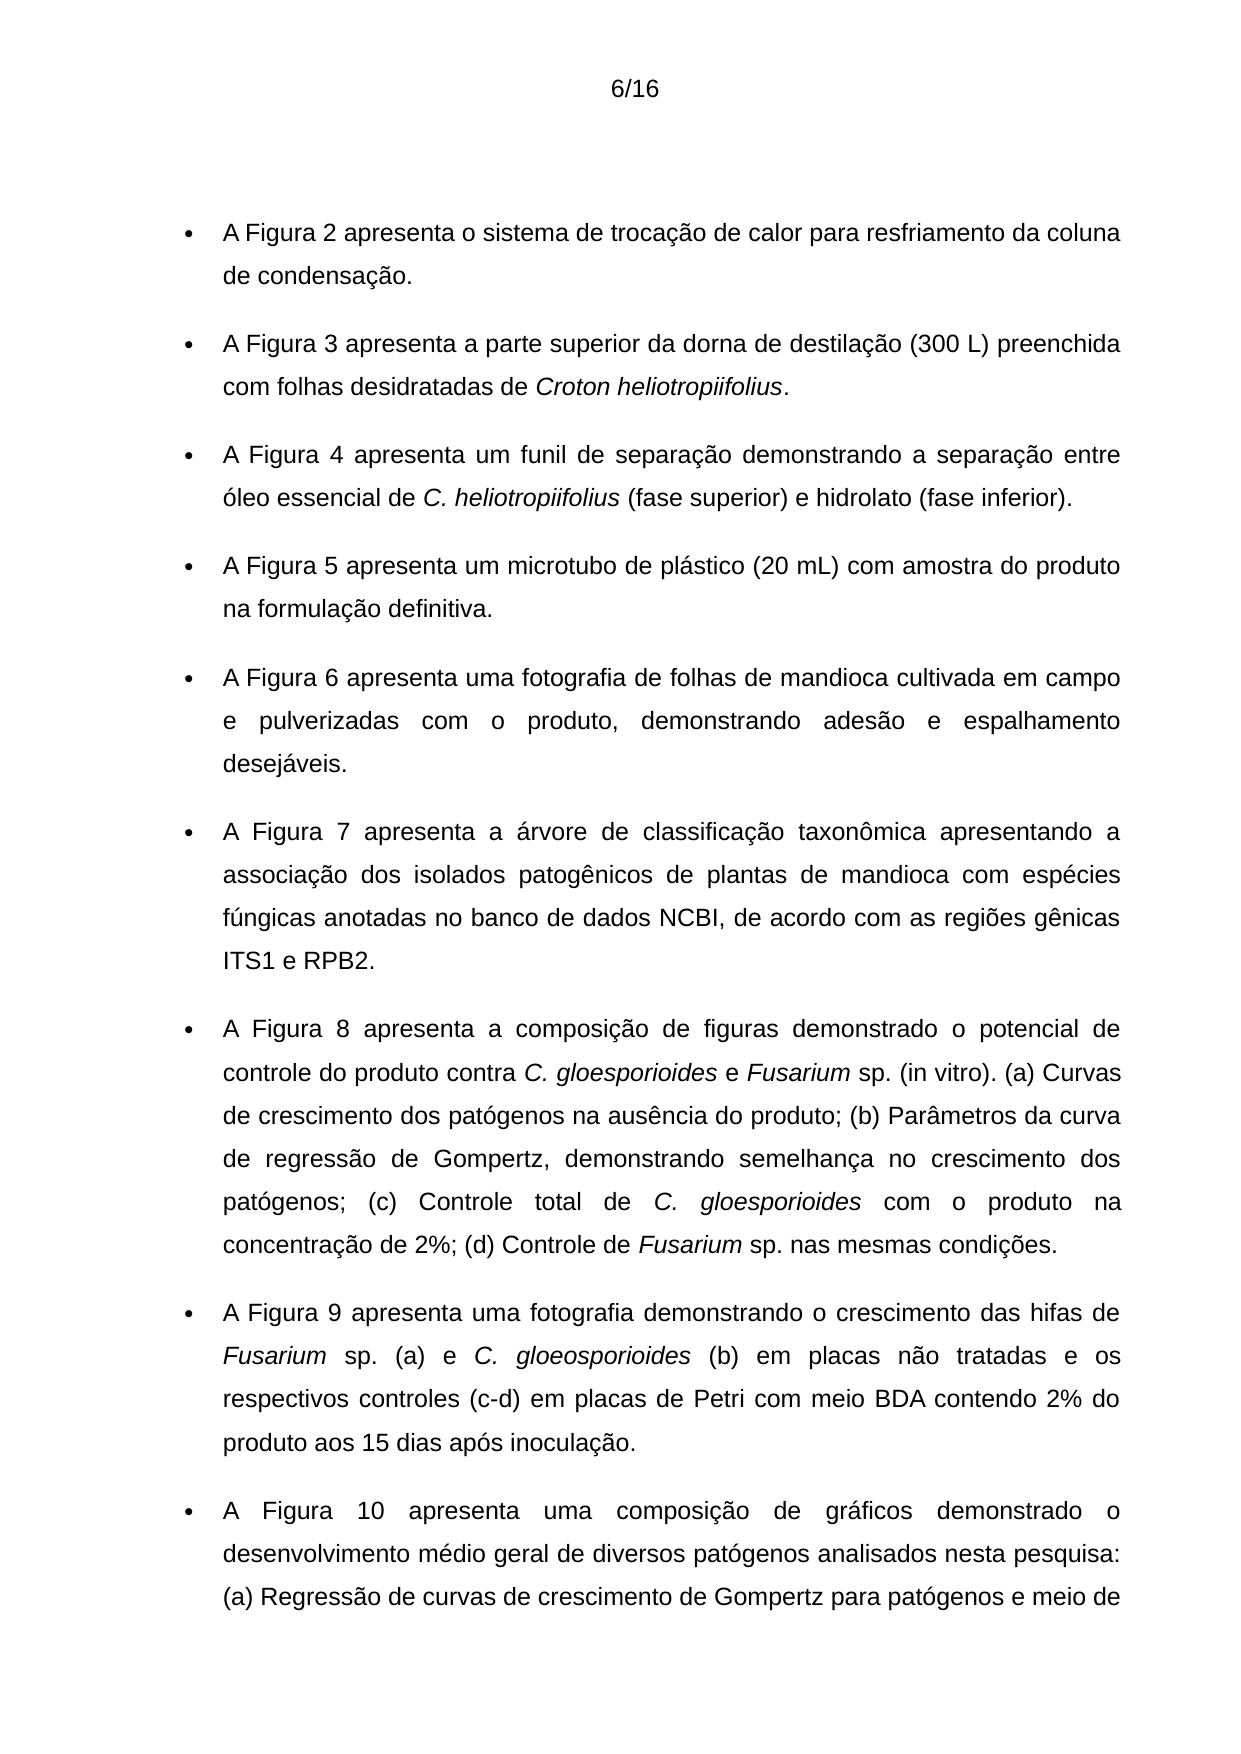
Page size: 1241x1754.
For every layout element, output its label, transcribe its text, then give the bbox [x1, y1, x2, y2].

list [185, 1496, 1122, 1611]
list A Figura 6 apresenta uma fotografia de folhas de mandioca cultivada em campo e pulverizadas com o produto, demonstrando adesão e espalhamento desejáveis. [185, 663, 1122, 778]
list A Figura 3 apresenta a parte superior da dorna de destilação (300 L) preenchida com folhas desidratadas de Croton heliotropiifolius. [185, 329, 1122, 401]
list A Figura 5 apresenta um microtubo de plástico (20 mL) com amostra do produto na formulação definitiva. [185, 551, 1122, 623]
list A Figura 8 apresenta a composição de figuras demonstrado o potencial de controle do produto contra C. gloesporioides e Fusarium sp. (in vitro). (a) Curvas de crescimento dos patógenos na ausência do produto; (b) Parâmetros da curva de regressão de Gompertz, demonstrando semelhança no crescimento dos patógenos; (c) Controle total de C. gloesporioides com o produto na concentração de 2%; (d) Controle de Fusarium sp. nas mesmas condições. [185, 1014, 1122, 1259]
list A Figura 9 apresenta uma fotografia demonstrando o crescimento das hifas de Fusarium sp. (a) e C. gloeosporioides (b) em placas não tratadas e os respectivos controles (c-d) em placas de Petri com meio BDA contendo 2% do produto aos 15 dias após inoculação. [185, 1298, 1122, 1456]
list A Figura 7 apresenta a árvore de classificação taxonômica apresentando a associação dos isolados patogênicos de plantas de mandioca com espécies fúngicas anotadas no banco de dados NCBI, de acordo com as regiões gênicas ITS1 e RPB2. [185, 817, 1122, 975]
list A Figura 4 apresenta um funil de separação demonstrando a separação entre óleo essencial de C. heliotropiifolius (fase superior) e hidrolato (fase inferior). [185, 440, 1122, 512]
list A Figura 2 apresenta o sistema de trocação de calor para resfriamento da coluna de condensação. [185, 218, 1122, 289]
